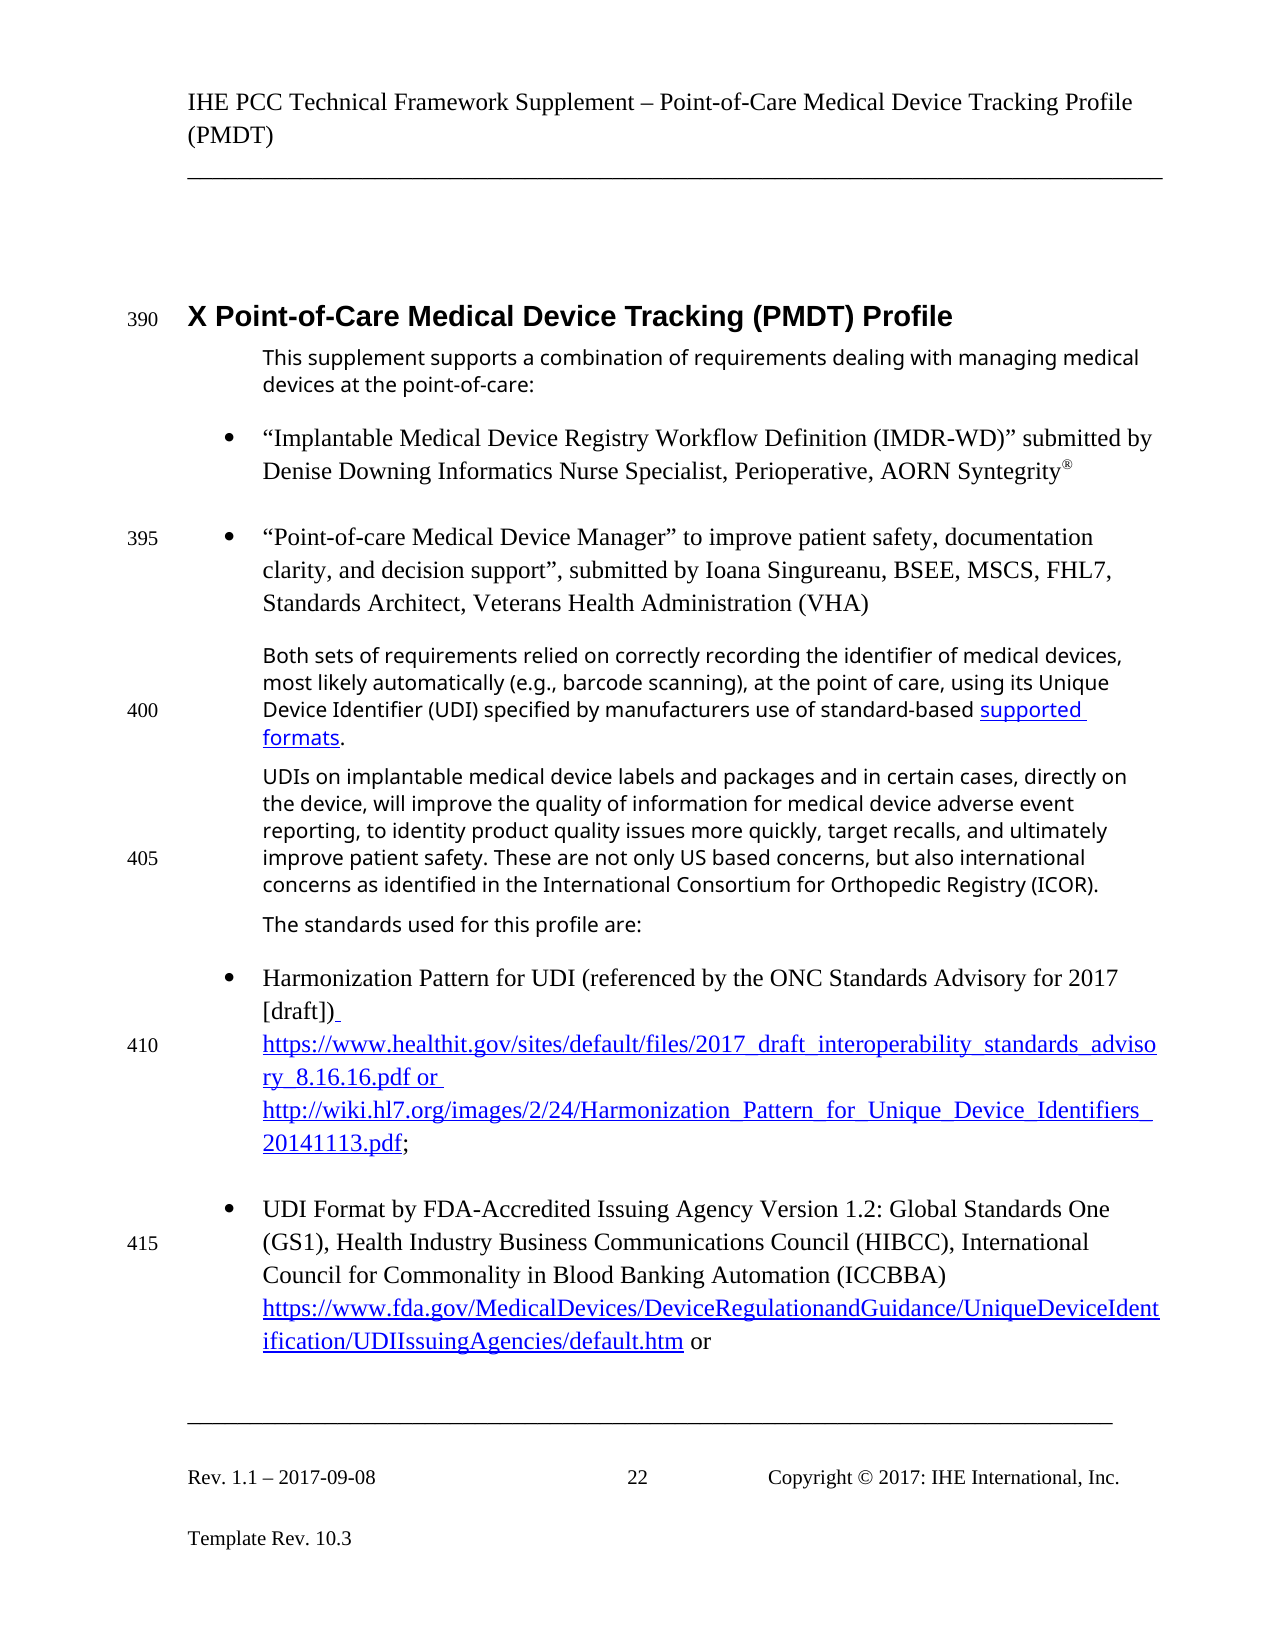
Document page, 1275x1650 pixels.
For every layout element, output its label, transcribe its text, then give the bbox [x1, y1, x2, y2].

text This supplement supports a combination of requirements dealing with managing medical devices at the point-of-care: [262, 343, 1162, 398]
list “Point-of-care Medical Device Manager” to improve patient safety, documentation clarity, and decision support”, submitted by Ioana Singureanu, BSEE, MSCS, FHL7, Standards Architect, Veterans Health Administration (VHA) [225, 522, 1162, 617]
subtitle X Point-of-Care Medical Device Tracking (PMDT) Profile [187, 299, 1162, 332]
list Harmonization Pattern for UDI (referenced by the ONC Standards Advisory for 2017 [draft]) https://www.healthit.gov/sites/default/files/2017_draft_interoperability_standards_advisory_8.16.16.pdf or http://wiki.hl7.org/images/2/24/Harmonization_Pattern_for_Unique_Device_Identifiers_20141113.pdf; [225, 963, 1162, 1157]
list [225, 1194, 1162, 1355]
list “Implantable Medical Device Registry Workflow Definition (IMDR-WD)” submitted by Denise Downing Informatics Nurse Specialist, Perioperative, AORN Syntegrity® [225, 423, 1162, 484]
text The standards used for this profile are: [262, 911, 1162, 938]
text UDIs on implantable medical device labels and packages and in certain cases, directly on the device, will improve the quality of information for medical device adverse event reporting, to identity product quality issues more quickly, target recalls, and ultimately improve patient safety. These are not only US based concerns, but also international concerns as identified in the International Consortium for Orthopedic Registry (ICOR). [262, 763, 1162, 898]
text Both sets of requirements relied on correctly recording the identifier of medical devices, most likely automatically (e.g., barcode scanning), at the point of care, using its Unique Device Identifier (UDI) specified by manufacturers use of standard-based supported formats. [262, 642, 1162, 750]
